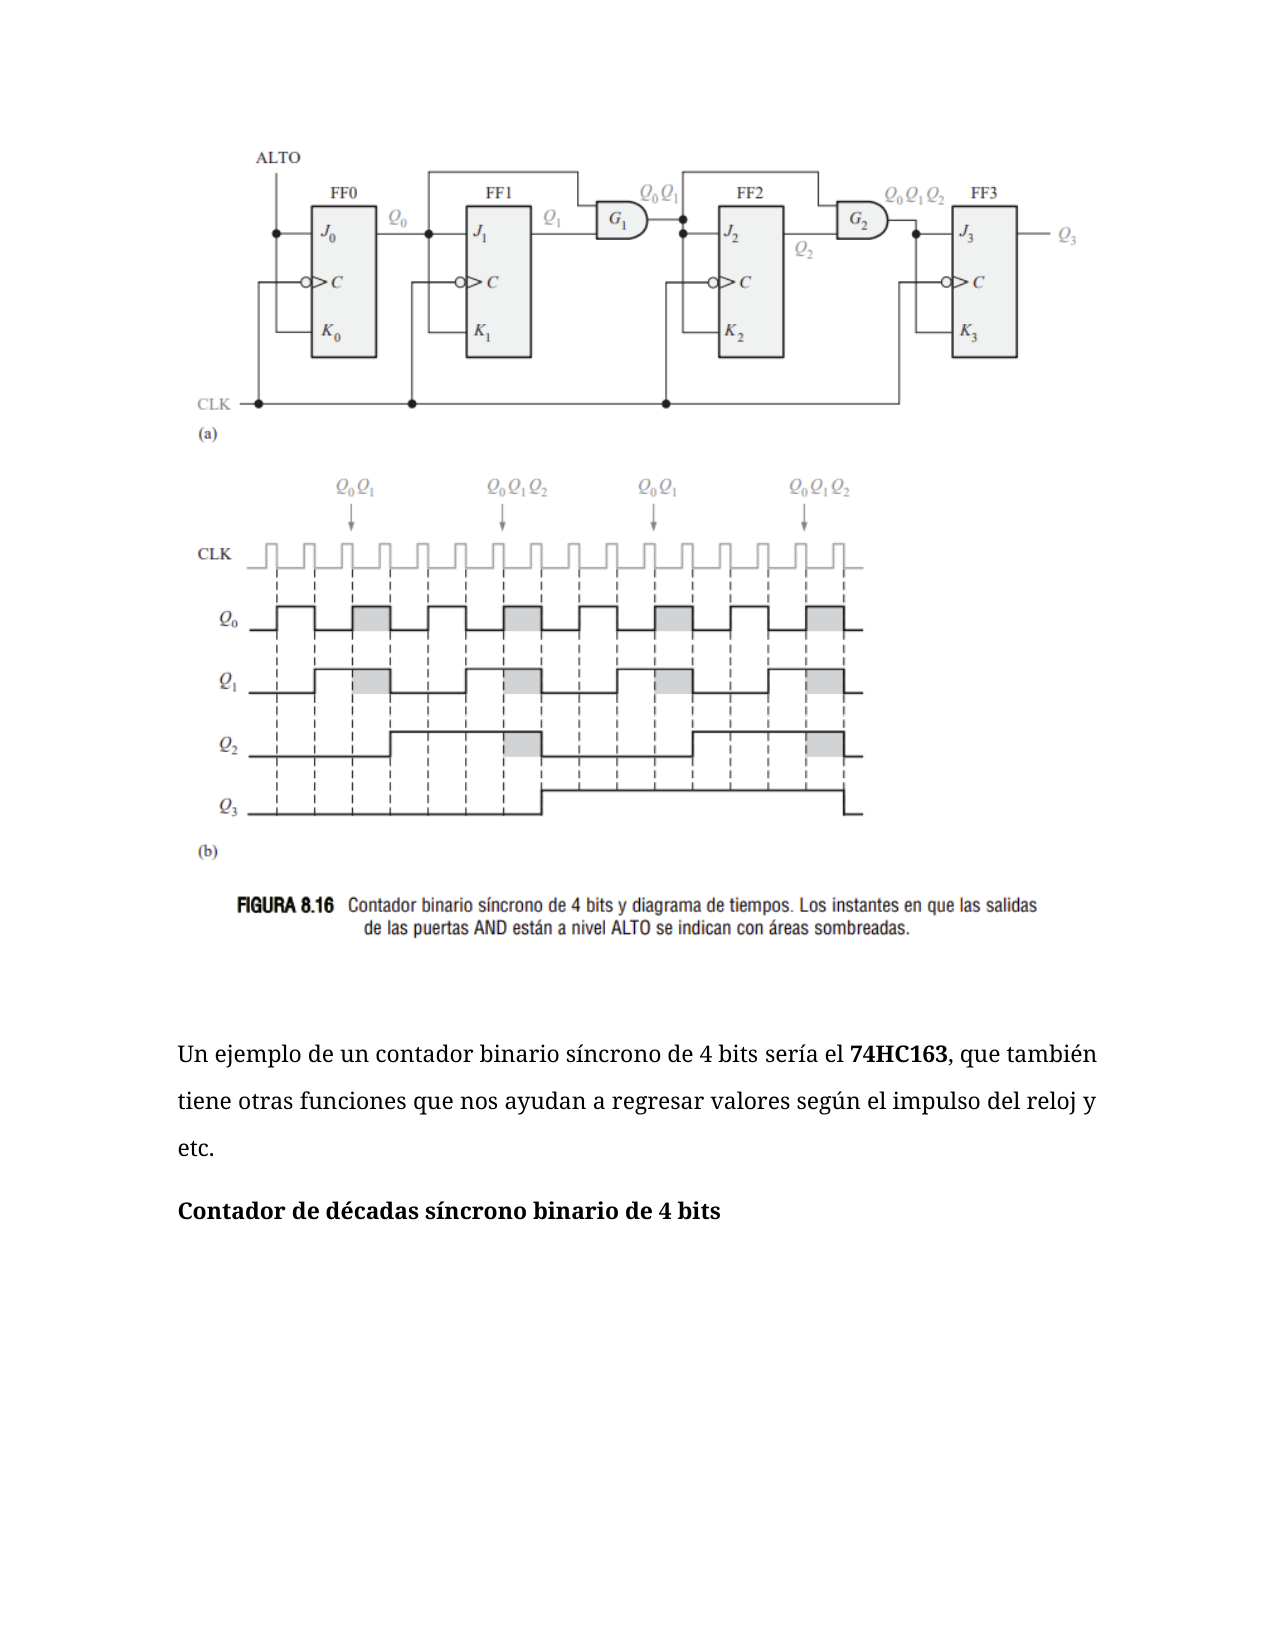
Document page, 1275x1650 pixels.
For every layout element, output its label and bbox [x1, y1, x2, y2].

picture [190, 147, 1086, 942]
